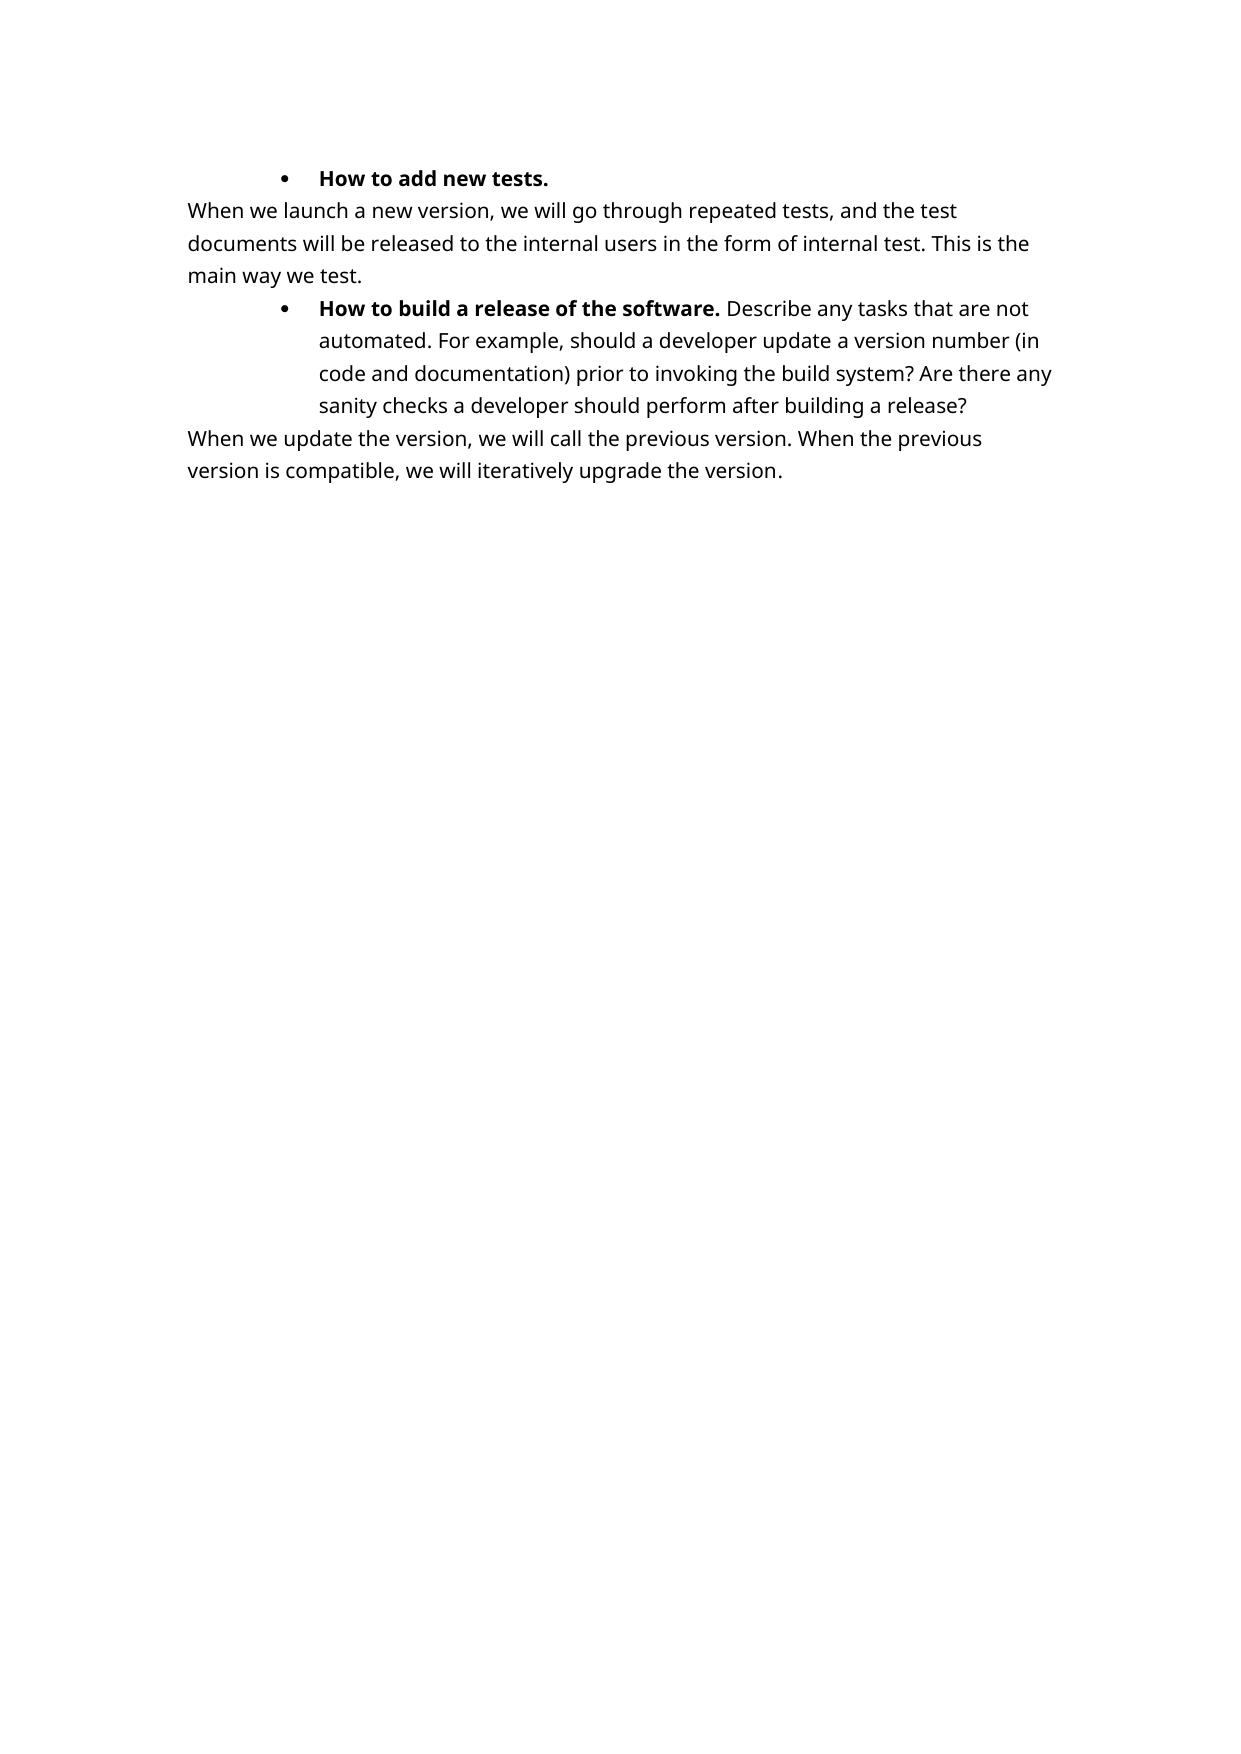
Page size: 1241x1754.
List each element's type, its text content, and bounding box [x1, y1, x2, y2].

list How to build a release of the software. Describe any tasks that are not automated. For example, should a developer update a version number (in code and documentation) prior to invoking the build system? Are there any sanity checks a developer should perform after building a release? [281, 292, 1053, 422]
list When we launch a new version, we will go through repeated tests, and the test documents will be released to the internal users in the form of internal test. This is the main way we test. [187, 194, 1053, 292]
list When we update the version, we will call the previous version. When the previous version is compatible, we will iteratively upgrade the version. [187, 422, 1053, 487]
list How to add new tests. [281, 162, 1053, 194]
